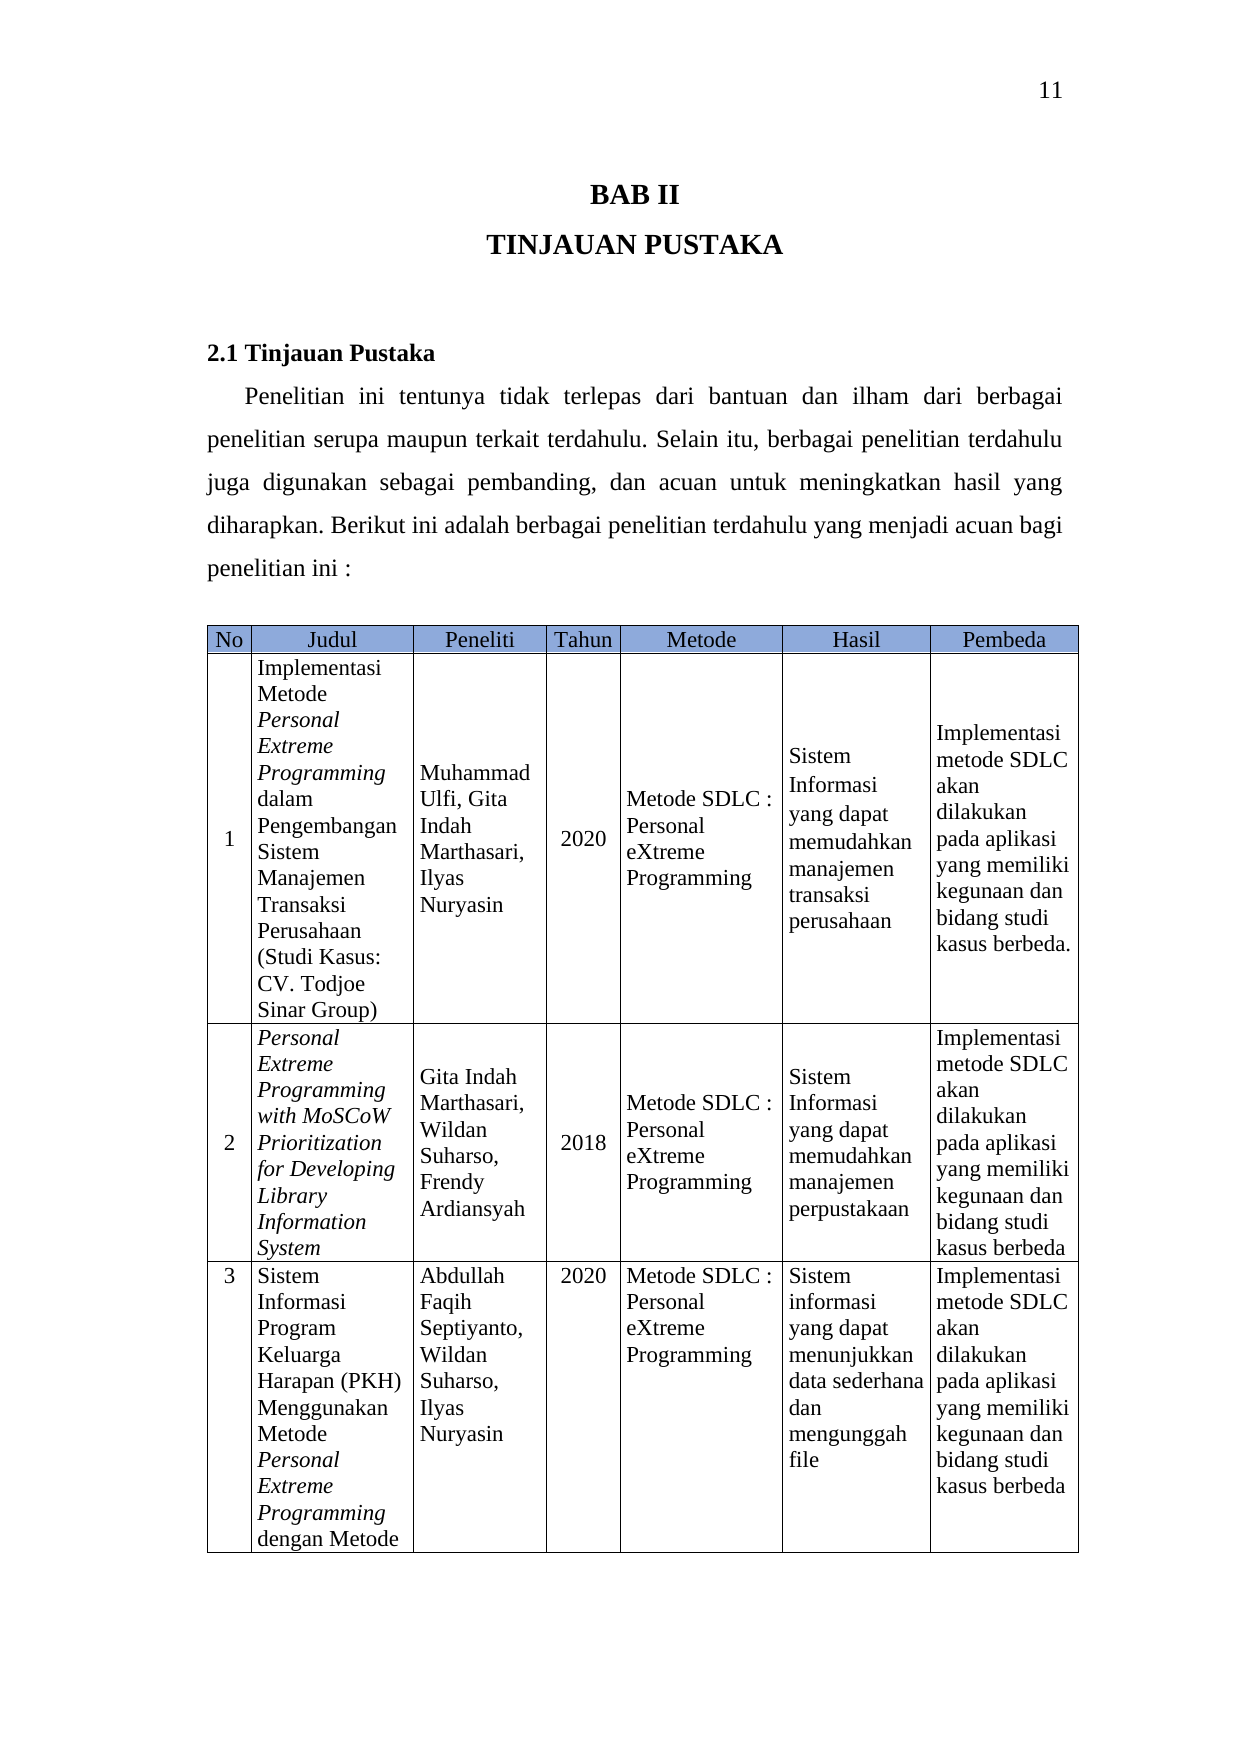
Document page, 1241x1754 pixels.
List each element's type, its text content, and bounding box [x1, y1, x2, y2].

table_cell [252, 1262, 413, 1552]
subtitle Tinjauan Pustaka [207, 338, 1063, 366]
table_cell Implementasi metode SDLC akan dilakukan pada aplikasi yang memiliki kegunaan dan bidang studi kasus berbeda [931, 1024, 1078, 1261]
table_cell 1 [208, 654, 251, 1022]
table_cell 2 [208, 1024, 251, 1261]
table_cell Implementasi metode SDLC akan dilakukan pada aplikasi yang memiliki kegunaan dan bidang studi kasus berbeda. [931, 654, 1078, 1022]
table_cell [931, 1262, 1078, 1552]
table_header Hasil [783, 626, 930, 652]
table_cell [414, 1262, 546, 1552]
table_header Peneliti [414, 626, 546, 652]
table_cell Metode SDLC : Personal eXtreme Programming [621, 1024, 782, 1261]
table_header Judul [252, 626, 413, 652]
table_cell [621, 1262, 782, 1552]
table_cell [783, 1262, 930, 1552]
table_header Pembeda [931, 626, 1078, 652]
table_cell 3 [208, 1262, 251, 1552]
subtitle BAB II TINJAUAN PUSTAKA [207, 177, 1063, 261]
table_cell Muhammad Ulfi, Gita Indah Marthasari, Ilyas Nuryasin [414, 654, 546, 1022]
table_header Tahun [547, 626, 620, 652]
table_cell 2020 [547, 654, 620, 1022]
table_header Metode [621, 626, 782, 652]
table_cell Implementasi Metode Personal Extreme Programming dalam Pengembangan Sistem Manajemen Transaksi Perusahaan (Studi Kasus: CV. Todjoe Sinar Group) [252, 654, 413, 1022]
table_cell Sistem Informasi yang dapat memudahkan manajemen perpustakaan [783, 1024, 930, 1261]
text Penelitian ini tentunya tidak terlepas dari bantuan dan ilham dari berbagai penelitian serupa maupun terkait terdahulu. Selain itu, berbagai penelitian terdahulu juga digunakan sebagai pembanding, dan acuan untuk meningkatkan hasil yang diharapkan. Berikut ini adalah berbagai penelitian terdahulu yang menjadi acuan bagi penelitian ini : [207, 381, 1063, 582]
table_cell 2018 [547, 1024, 620, 1261]
table_cell Metode SDLC : Personal eXtreme Programming [621, 654, 782, 1022]
table_cell Personal Extreme Programming with MoSCoW Prioritization for Developing Library Information System [252, 1024, 413, 1261]
table_cell Gita Indah Marthasari, Wildan Suharso, Frendy Ardiansyah [414, 1024, 546, 1261]
table_cell 2020 [547, 1262, 620, 1552]
table_header No [208, 626, 251, 652]
table_cell Sistem Informasi yang dapat memudahkan manajemen transaksi perusahaan [783, 654, 930, 1022]
